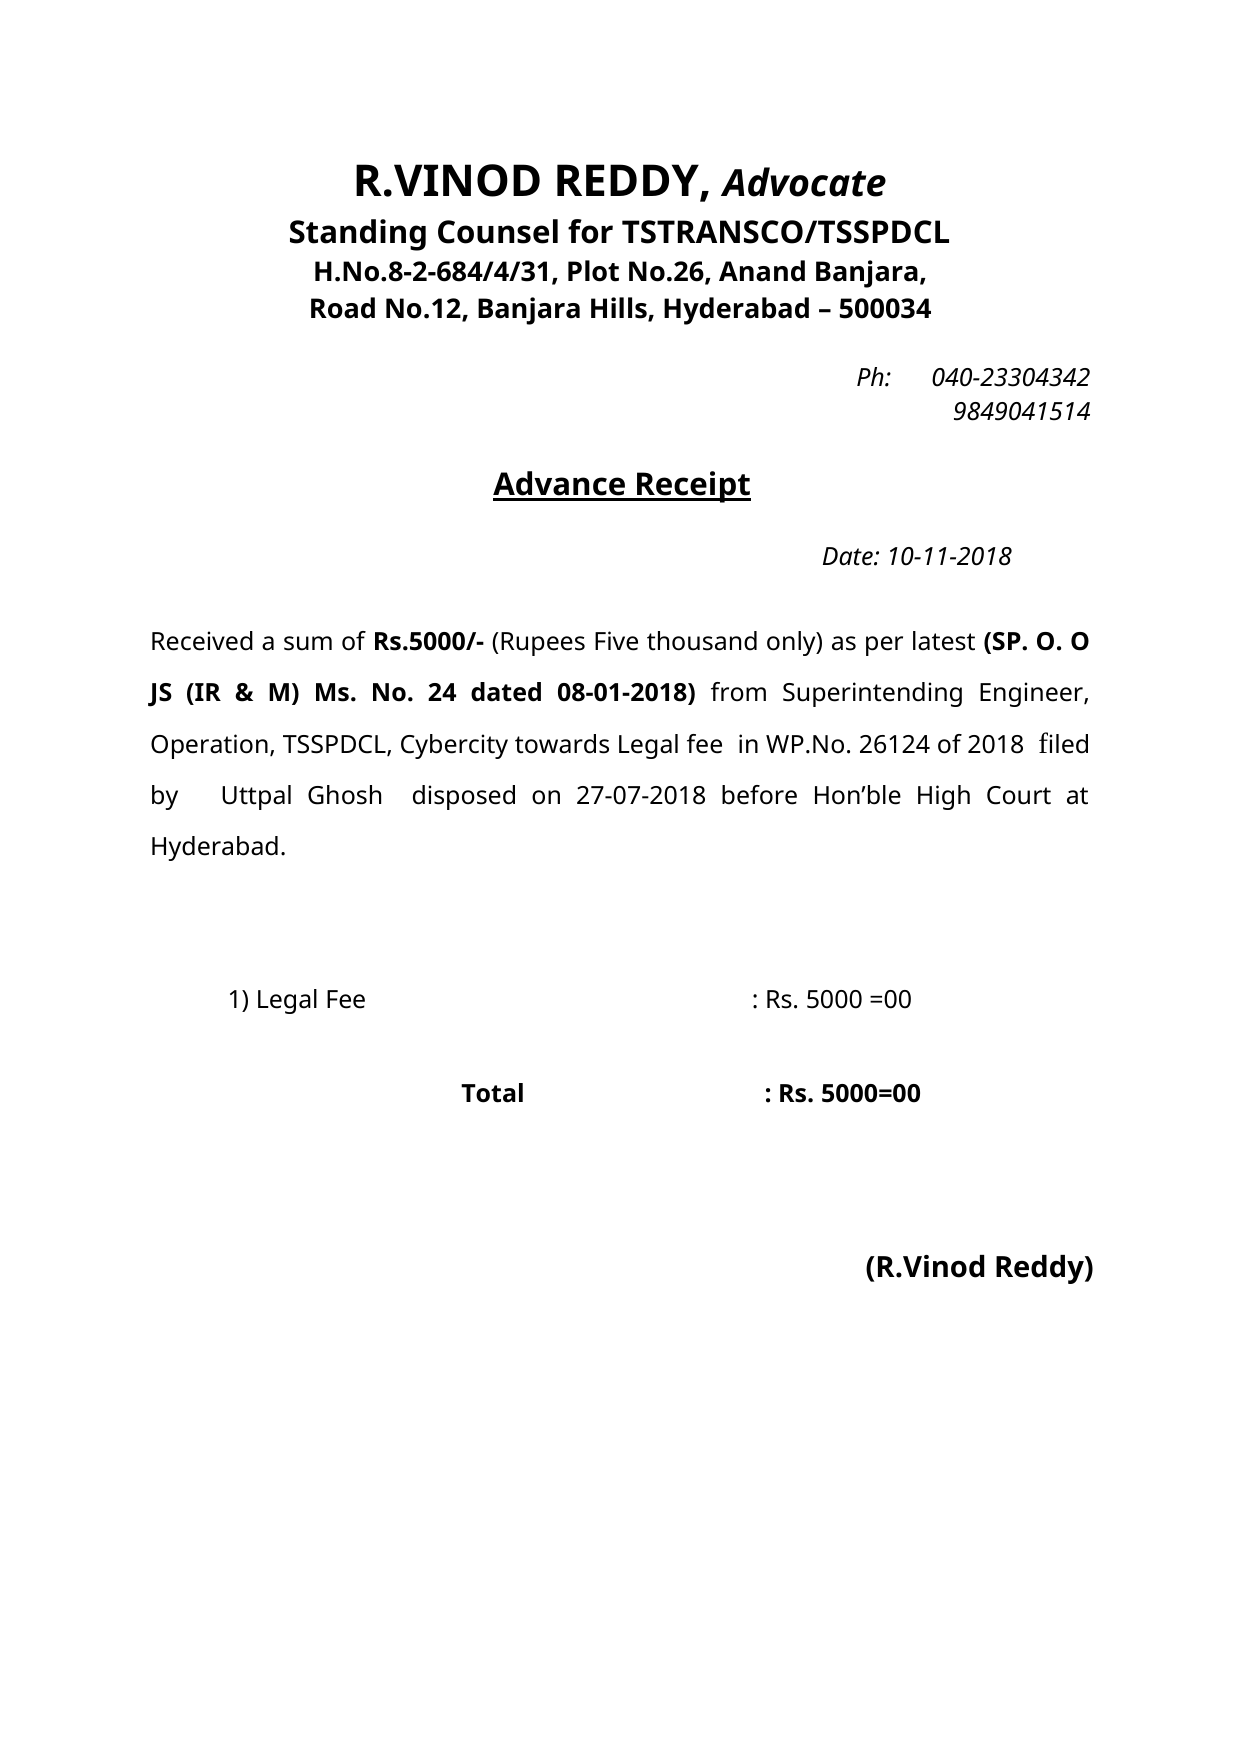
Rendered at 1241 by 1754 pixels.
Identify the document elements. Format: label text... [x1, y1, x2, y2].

text Ph: 040-23304342 [150, 360, 1090, 394]
text H.No.8-2-684/4/31, Plot No.26, Anand Banjara, [150, 252, 1090, 289]
text 9849041514 [150, 394, 1090, 428]
text Standing Counsel for TSTRANSCO/TSSPDCL [227, 209, 1012, 252]
text (R.Vinod Reddy) [677, 1246, 1094, 1286]
text Advance Receipt [150, 462, 1094, 505]
text Road No.12, Banjara Hills, Hyderabad – 500034 [150, 289, 1090, 326]
text 1) Legal Fee : Rs. 5000 =00 [227, 982, 975, 1016]
text Total : Rs. 5000=00 [227, 1076, 975, 1110]
text R.VINOD REDDY, Advocate [227, 150, 1012, 209]
text Received a sum of Rs.5000/- (Rupees Five thousand only) as per latest (SP. O. O JS (IR & M) Ms. No. 24 dated 08-01-2018) from Superintending Engineer, Operation, TSSPDCL, Cybercity towards Legal fee in WP.No. 26124 of 2018 filed by Uttpal Ghosh disposed on 27-07-2018 before Hon’ble High Court at Hyderabad. [150, 624, 1090, 863]
text Date: 10-11-2018 [227, 539, 1012, 573]
